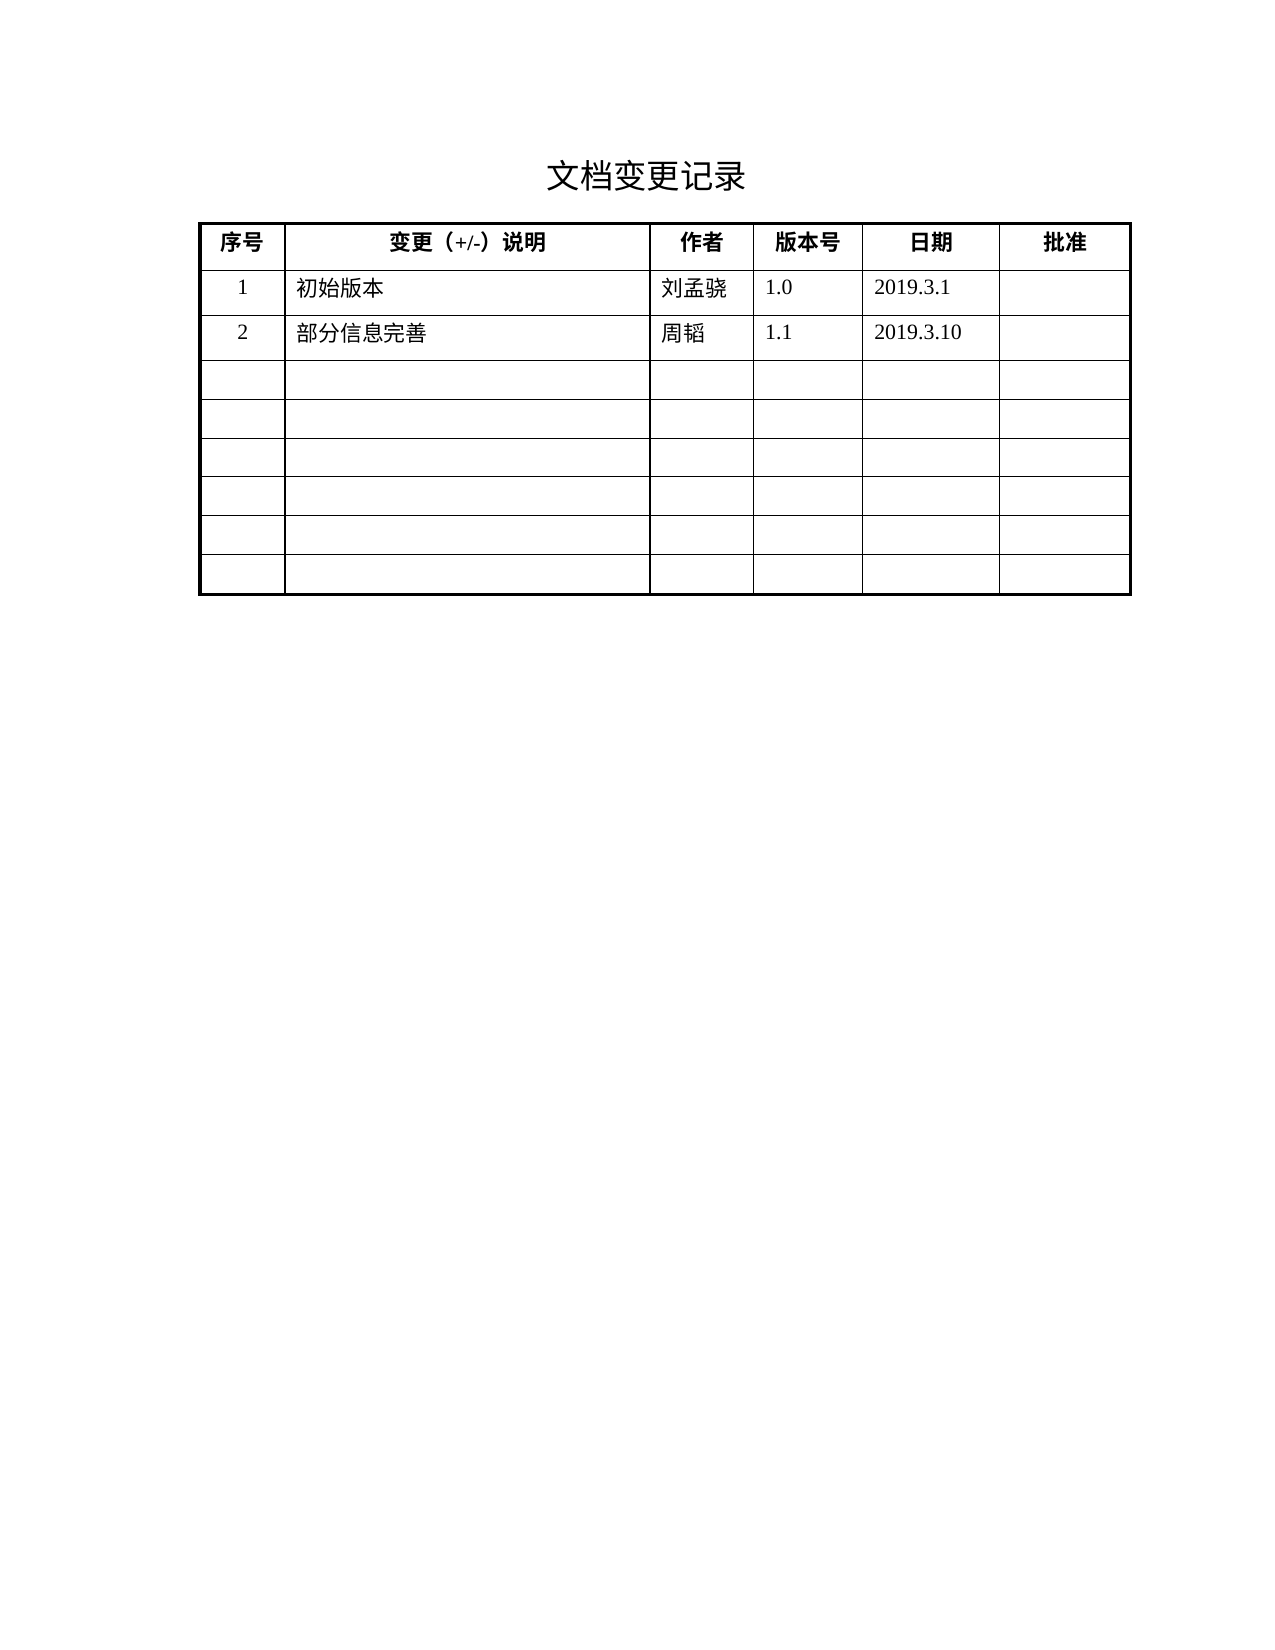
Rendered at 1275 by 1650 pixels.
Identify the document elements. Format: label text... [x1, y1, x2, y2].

table_cell [863, 477, 999, 515]
table_cell [651, 555, 753, 592]
table_cell [1000, 439, 1129, 476]
table_cell [202, 400, 284, 437]
table_cell [286, 439, 649, 476]
table_cell [202, 477, 284, 515]
table_cell [651, 477, 753, 515]
table_cell [863, 361, 999, 399]
table_header 版本号 [754, 225, 862, 269]
table_cell [754, 477, 862, 515]
table_cell 1.1 [754, 316, 862, 360]
table_cell [202, 555, 284, 592]
table_cell [754, 555, 862, 592]
table_cell [1000, 361, 1129, 399]
table_cell 初始版本 [286, 271, 649, 315]
table_header 批准 [1000, 225, 1129, 269]
table_cell 1 [202, 271, 284, 315]
table_cell [651, 439, 753, 476]
table_cell [754, 439, 862, 476]
table_cell [1000, 400, 1129, 437]
table_cell [754, 361, 862, 399]
table_header 日期 [863, 225, 999, 269]
table_cell [863, 516, 999, 554]
table_cell [1000, 516, 1129, 554]
table_cell [286, 400, 649, 437]
table_cell 2 [202, 316, 284, 360]
table_cell 1.0 [754, 271, 862, 315]
table_cell [1000, 316, 1129, 360]
table_cell [863, 400, 999, 437]
table_cell 2019.3.10 [863, 316, 999, 360]
table_cell [286, 555, 649, 592]
table_cell [286, 516, 649, 554]
table_cell [754, 516, 862, 554]
table_header 序号 [202, 225, 284, 269]
table_cell 周韬 [651, 316, 753, 360]
table_cell 刘孟骁 [651, 271, 753, 315]
table_cell [651, 400, 753, 437]
table_header 作者 [651, 225, 753, 269]
table_cell [1000, 555, 1129, 592]
table_cell [651, 516, 753, 554]
table_header 变更（+/-）说明 [286, 225, 649, 269]
table_cell [202, 516, 284, 554]
table_cell 部分信息完善 [286, 316, 649, 360]
table_cell [651, 361, 753, 399]
table_cell [863, 439, 999, 476]
table_cell [863, 555, 999, 592]
table_cell [754, 400, 862, 437]
table_cell [202, 439, 284, 476]
table_cell [286, 477, 649, 515]
title 文档变更记录 [187, 150, 1106, 198]
table_cell [286, 361, 649, 399]
table_cell [1000, 477, 1129, 515]
table_cell 2019.3.1 [863, 271, 999, 315]
table_cell [1000, 271, 1129, 315]
table_cell [202, 361, 284, 399]
